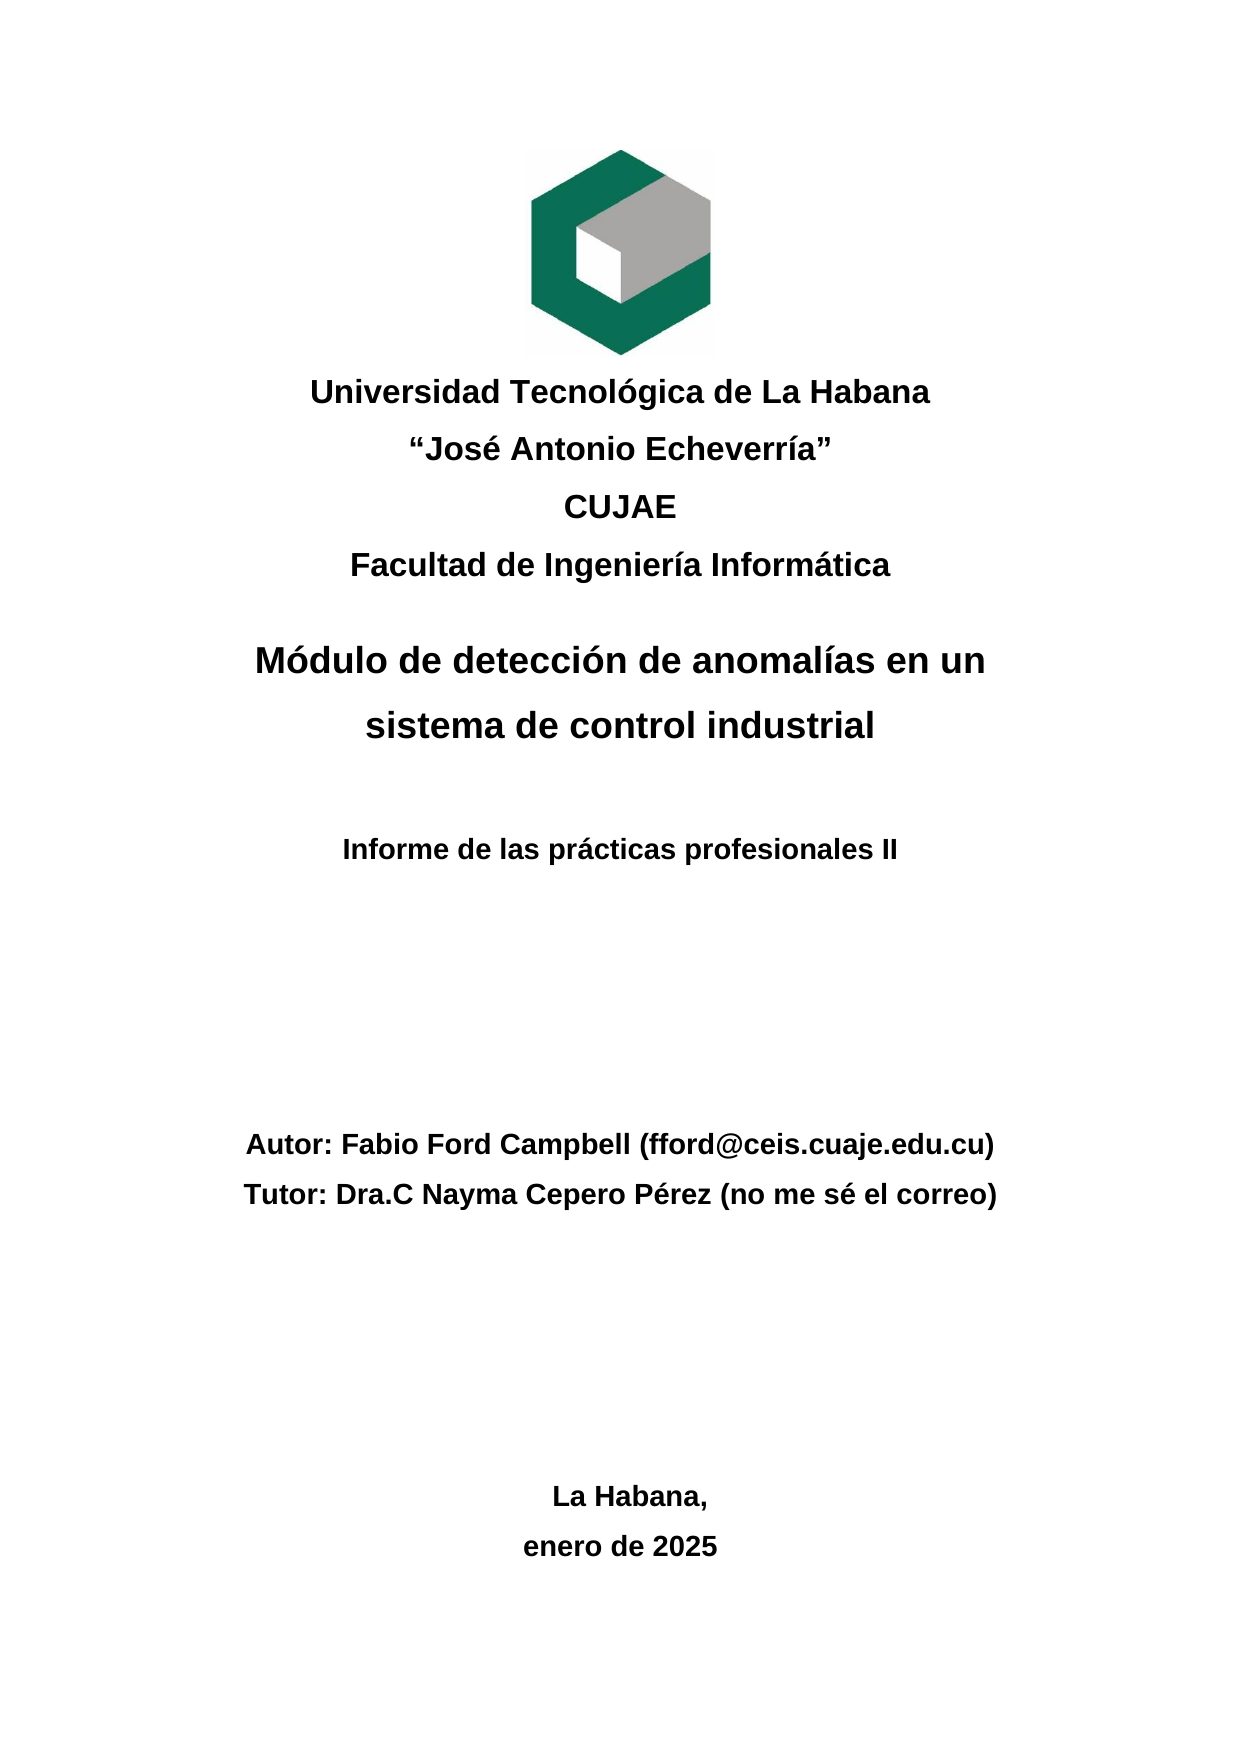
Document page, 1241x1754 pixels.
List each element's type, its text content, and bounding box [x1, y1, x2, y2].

text Informe de las prácticas profesionales II [187, 832, 1053, 866]
text Autor: Fabio Ford Campbell (fford@ceis.cuaje.edu.cu) [187, 1127, 1053, 1160]
picture [525, 150, 715, 359]
text Módulo de detección de anomalías en un sistema de control industrial [187, 638, 1053, 746]
text enero de 2025 [187, 1529, 1053, 1563]
text Universidad Tecnológica de La Habana [187, 372, 1053, 410]
text “José Antonio Echeverría” [187, 429, 1053, 468]
text Facultad de Ingeniería Informática [187, 544, 1053, 583]
text Tutor: Dra.C Nayma Cepero Pérez (no me sé el correo) [187, 1177, 1053, 1211]
text CUJAE [187, 487, 1053, 525]
text La Habana, [479, 1479, 1053, 1513]
